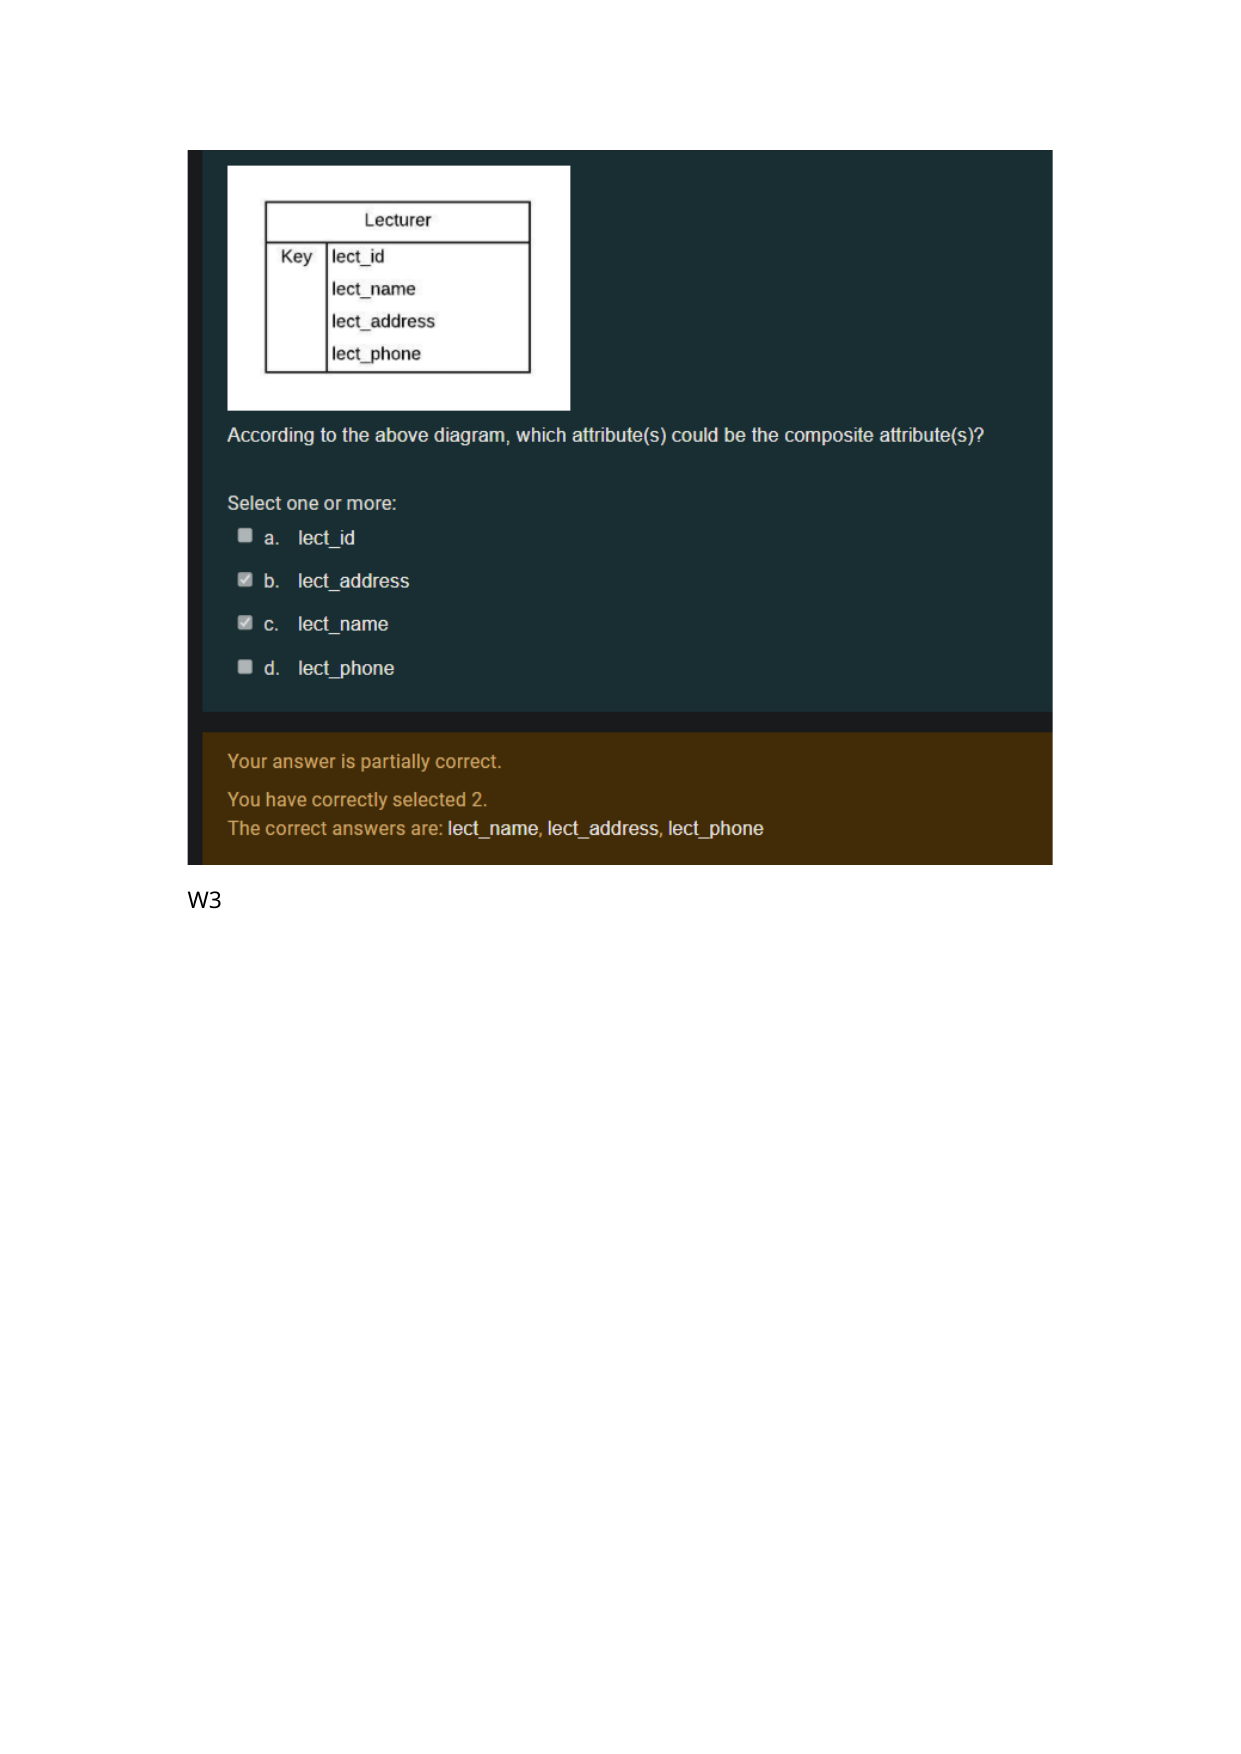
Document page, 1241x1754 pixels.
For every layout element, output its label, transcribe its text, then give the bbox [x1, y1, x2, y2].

text W3 [187, 884, 1053, 915]
picture [187, 150, 1053, 865]
